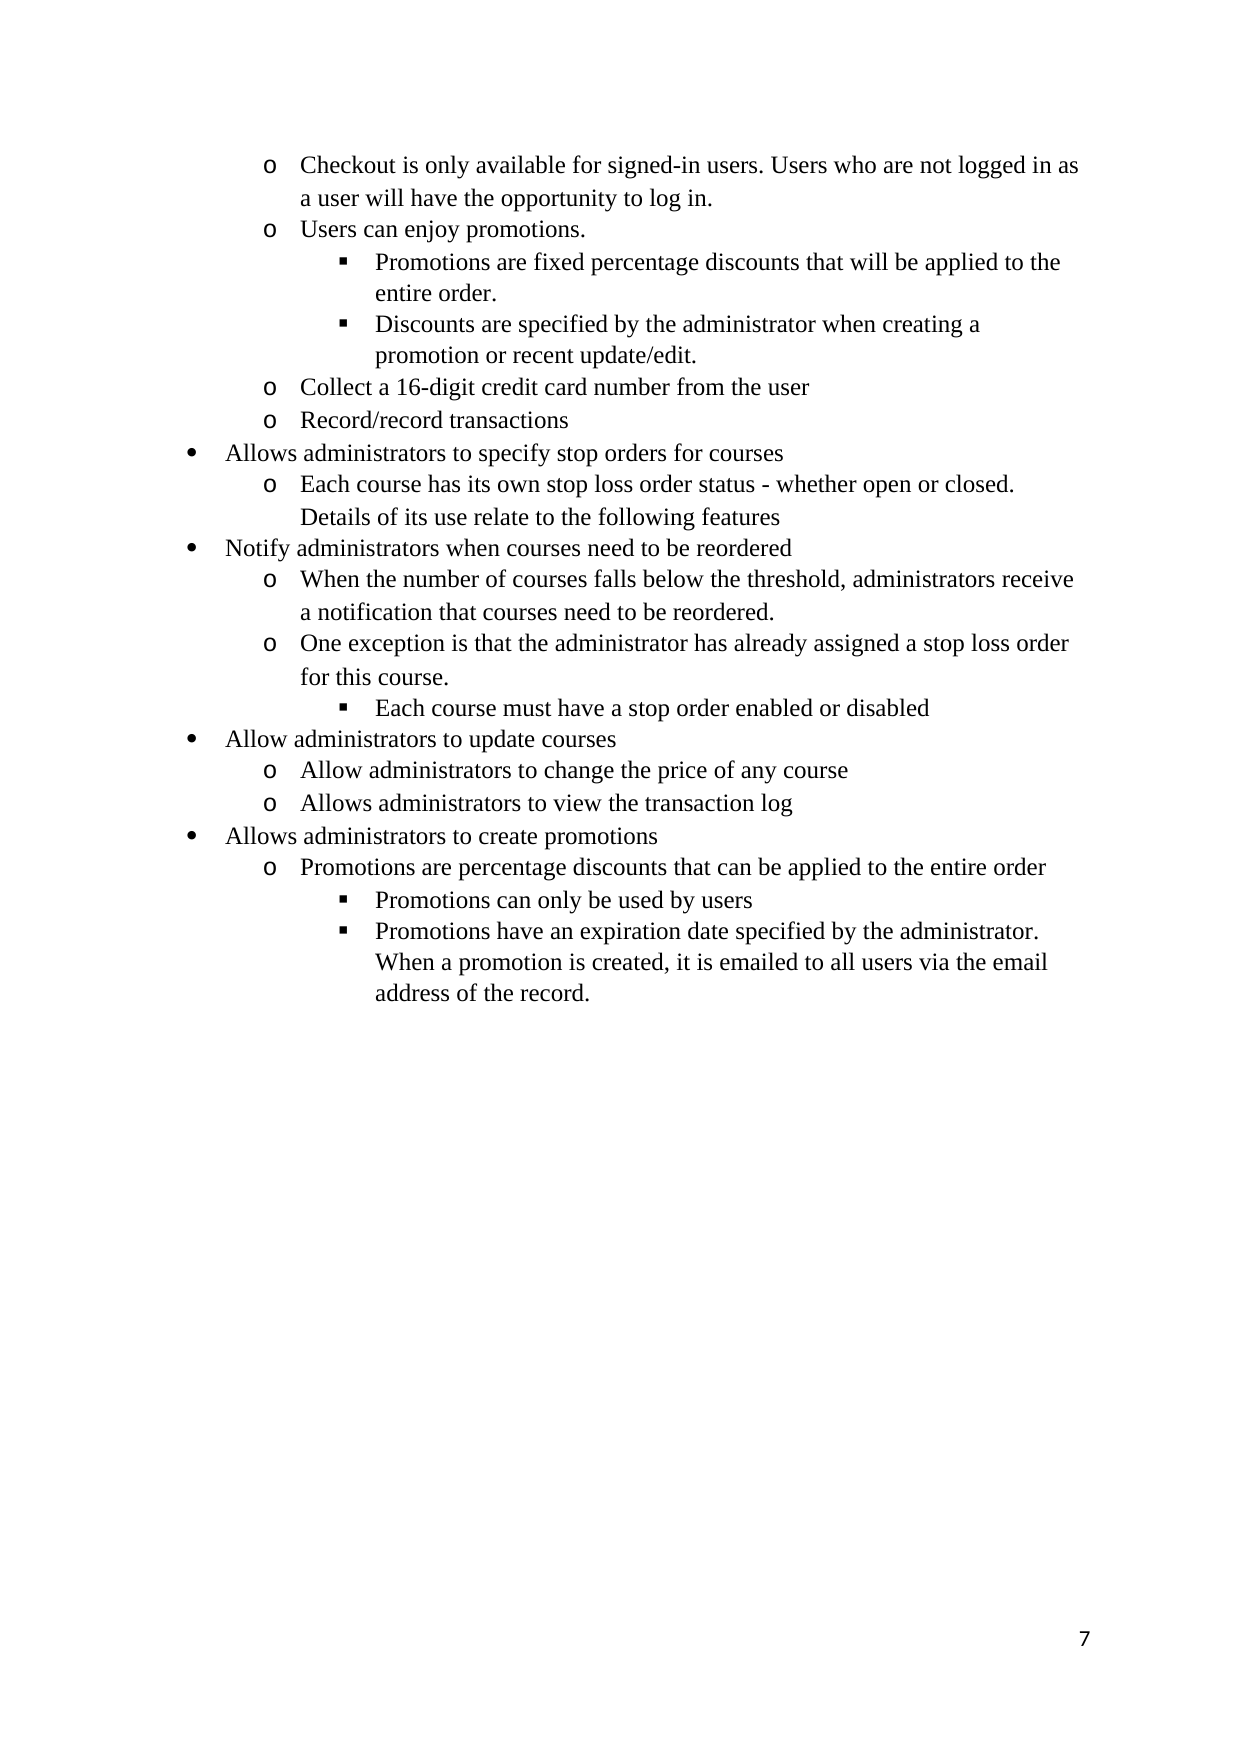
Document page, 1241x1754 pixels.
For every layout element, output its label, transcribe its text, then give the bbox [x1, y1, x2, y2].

list One exception is that the administrator has already assigned a stop loss order for this course. [262, 628, 1090, 690]
list Promotions are percentage discounts that can be applied to the entire order [262, 852, 1090, 883]
list Allows administrators to create promotions [187, 821, 1090, 850]
list Promotions can only be used by users [337, 885, 1090, 914]
list Allows administrators to specify stop orders for courses [187, 438, 1090, 467]
list Collect a 16-digit credit card number from the user [262, 372, 1090, 402]
list Users can enjoy promotions. [262, 214, 1090, 245]
list When the number of courses falls below the threshold, administrators receive a notification that courses need to be reordered. [262, 564, 1090, 626]
list Promotions are fixed percentage discounts that will be applied to the entire order. [337, 247, 1090, 307]
list Each course has its own stop loss order status - whether open or closed. Details of its use relate to the following features [262, 469, 1090, 531]
list Allow administrators to update courses [187, 724, 1090, 752]
list Allows administrators to view the transaction log [262, 788, 1090, 819]
list Each course must have a stop order enabled or disabled [337, 693, 1090, 721]
list Promotions have an expiration date specified by the administrator. When a promotion is created, it is emailed to all users via the email address of the record. [337, 916, 1090, 1007]
list Allow administrators to change the price of any course [262, 755, 1090, 786]
list Notify administrators when courses need to be reordered [187, 533, 1090, 562]
list Record/record transactions [262, 405, 1090, 436]
list Checkout is only available for signed-in users. Users who are not logged in as a user will have the opportunity to log in. [262, 150, 1090, 212]
list Discounts are specified by the administrator when creating a promotion or recent update/edit. [337, 309, 1090, 369]
